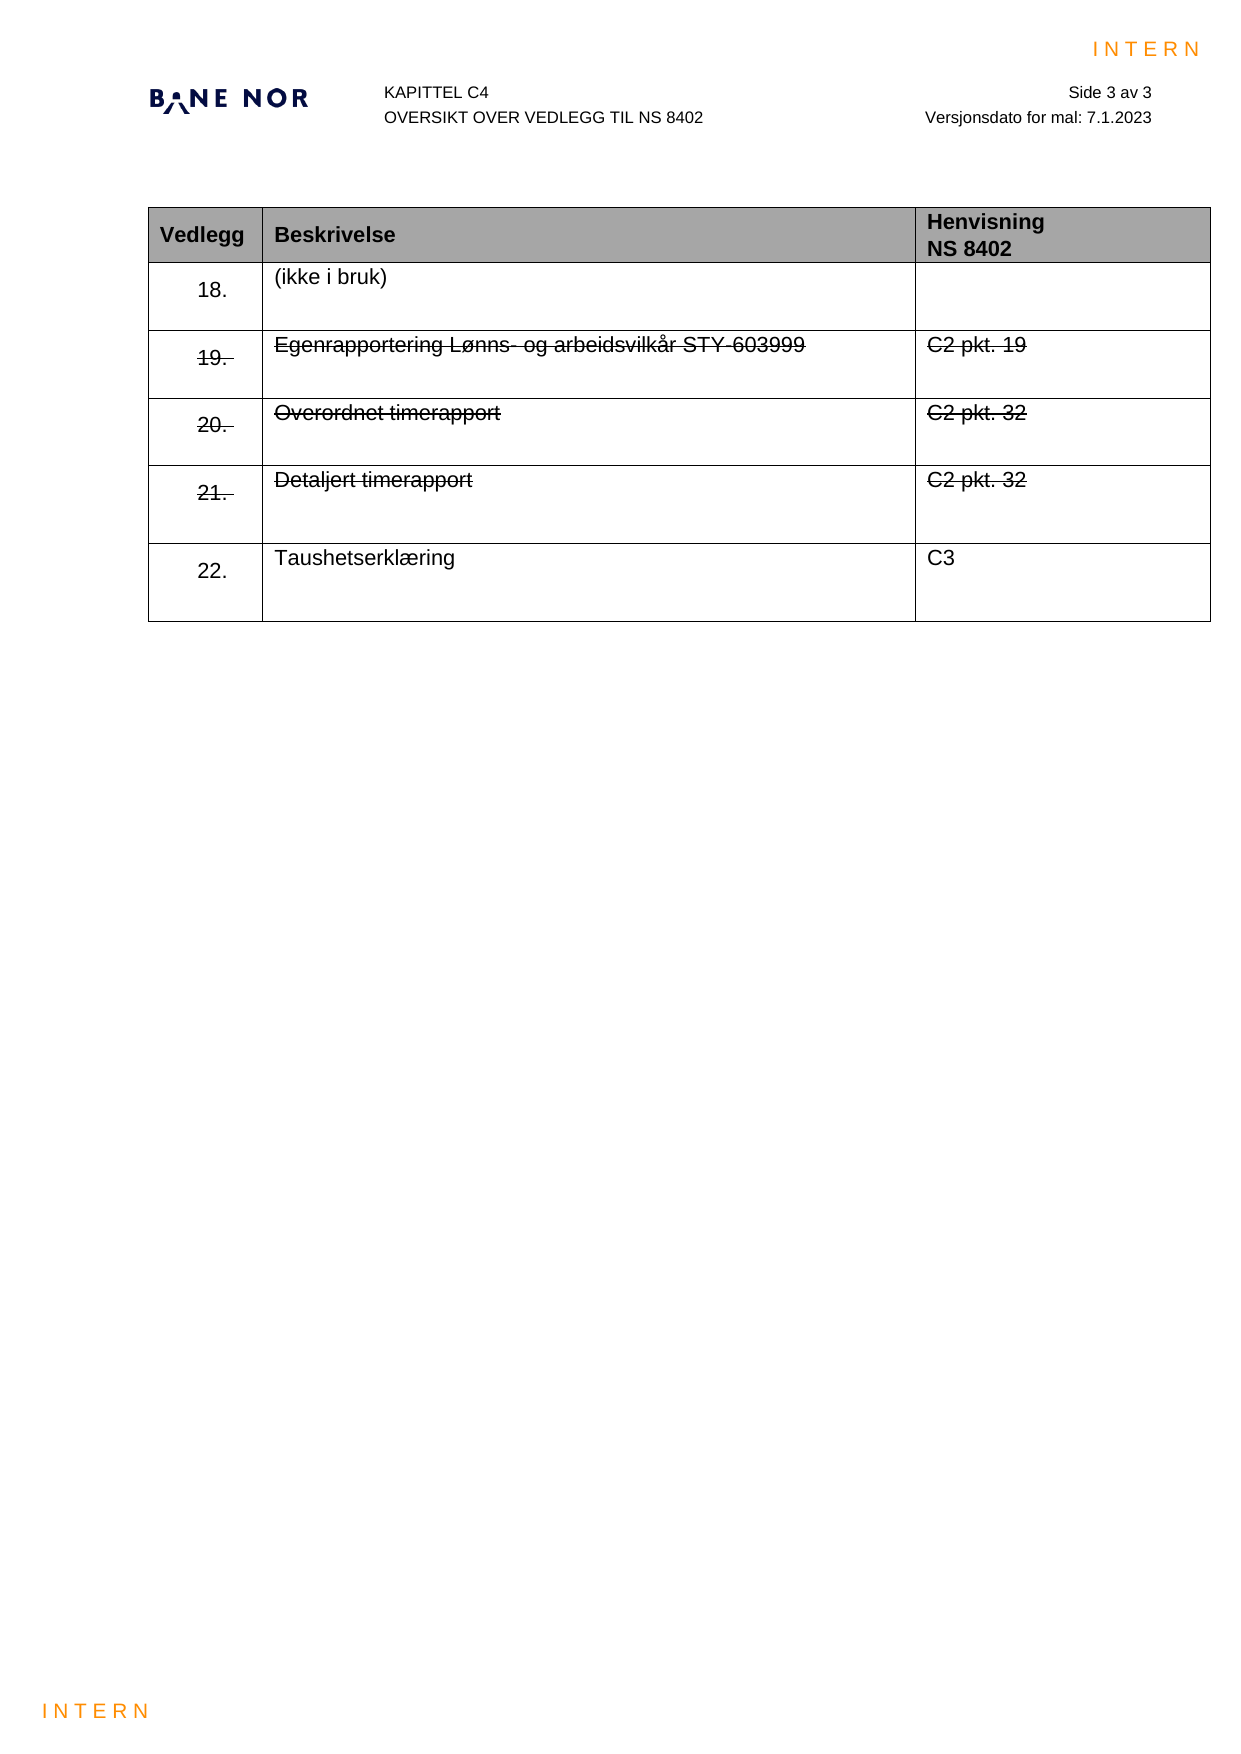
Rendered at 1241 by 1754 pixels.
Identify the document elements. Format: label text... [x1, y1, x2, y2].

table_cell [916, 263, 1210, 330]
table_cell (ikke i bruk) [263, 263, 915, 330]
table_cell Detaljert timerapport [263, 466, 915, 543]
table_cell [149, 544, 262, 621]
table_cell Taushetserklæring [263, 544, 915, 621]
table_cell C2 pkt. 32 [916, 466, 1210, 543]
table_cell C2 pkt. 19 [916, 331, 1210, 397]
table_cell Egenrapportering Lønns- og arbeidsvilkår STY-603999 [263, 331, 915, 397]
table_cell [149, 399, 262, 465]
table_cell C2 pkt. 32 [916, 399, 1210, 465]
table_header Vedlegg [149, 208, 262, 262]
picture [147, 88, 311, 114]
table_header Henvisning NS 8402 [916, 208, 1210, 262]
table_cell Overordnet timerapport [263, 399, 915, 465]
table_cell [149, 331, 262, 397]
table_cell [149, 263, 262, 330]
table_cell [149, 466, 262, 543]
table_cell C3 [916, 544, 1210, 621]
table_header Beskrivelse [263, 208, 915, 262]
